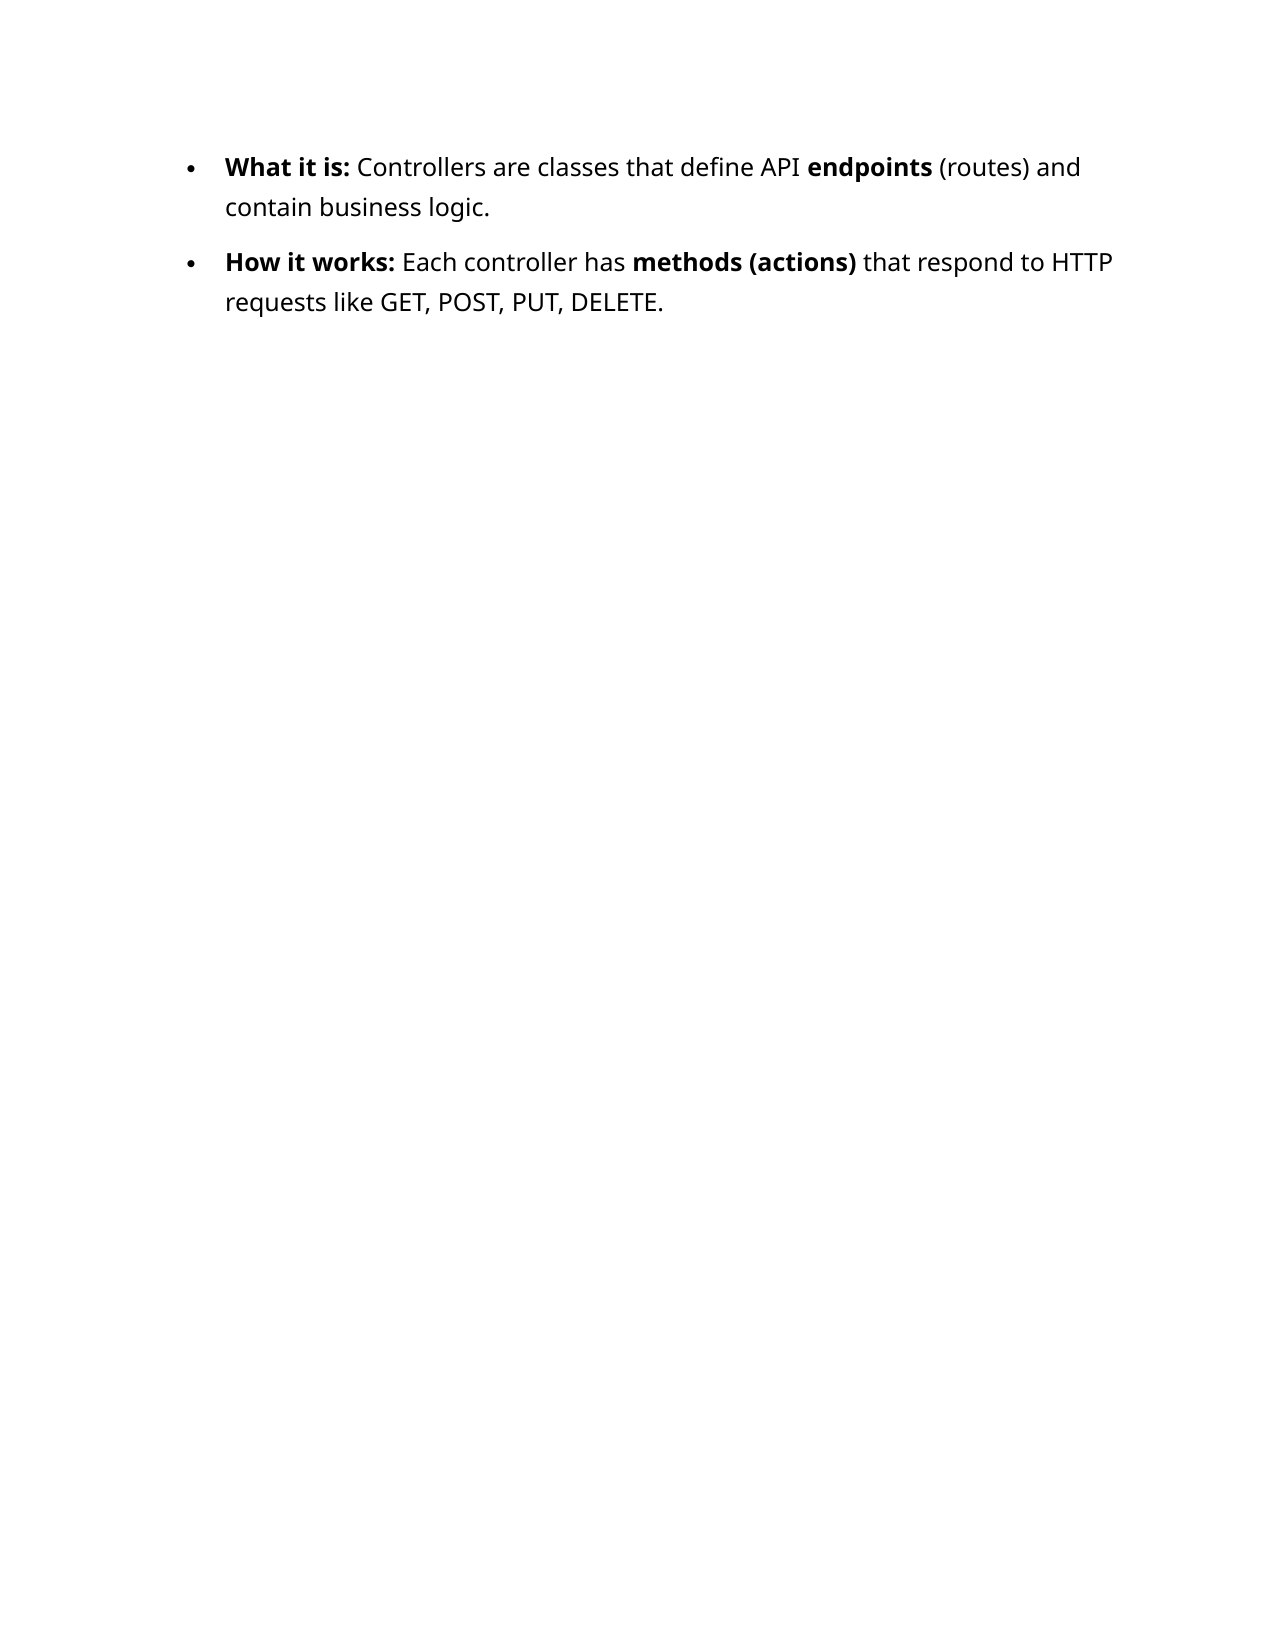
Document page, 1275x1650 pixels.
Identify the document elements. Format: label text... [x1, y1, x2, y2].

list How it works: Each controller has methods (actions) that respond to HTTP requests like GET, POST, PUT, DELETE. [187, 245, 1125, 318]
list What it is: Controllers are classes that define API endpoints (routes) and contain business logic. [187, 150, 1125, 223]
